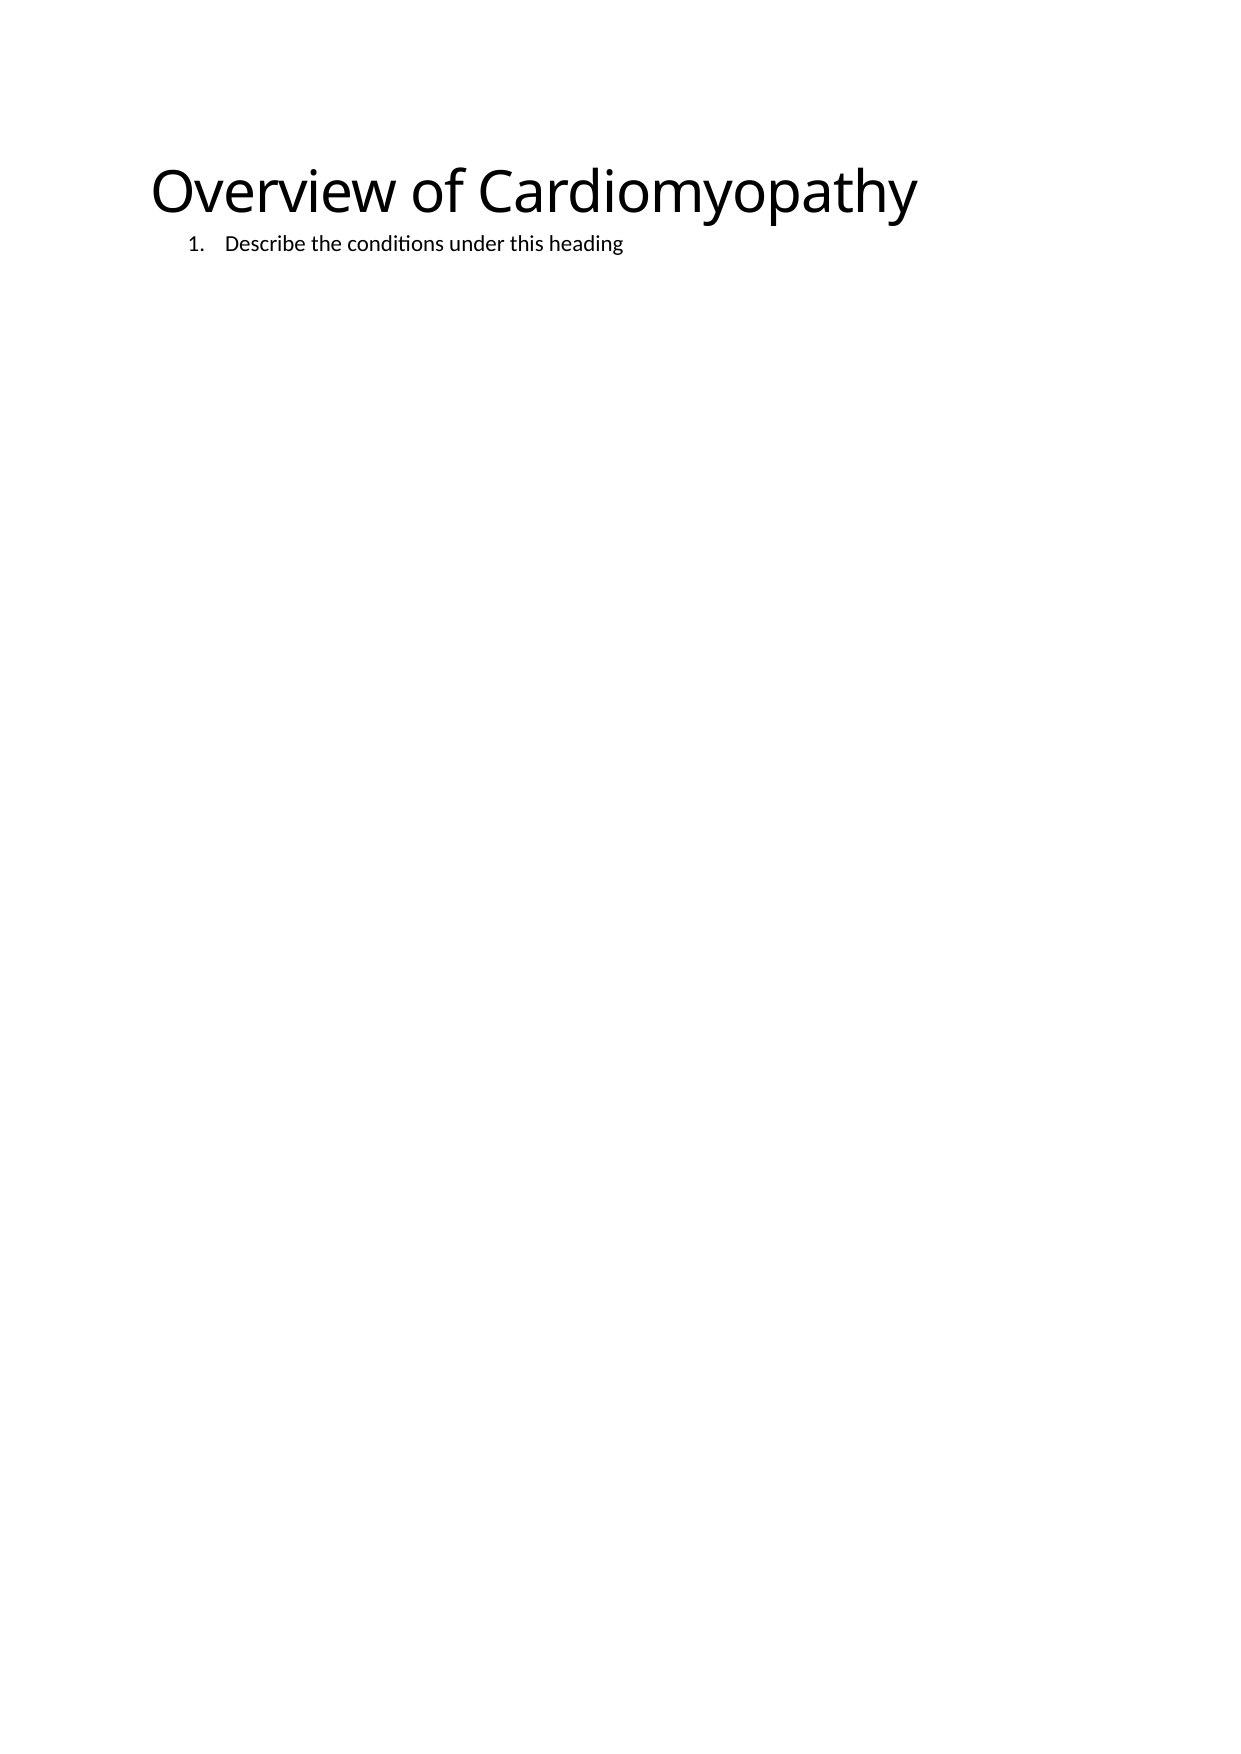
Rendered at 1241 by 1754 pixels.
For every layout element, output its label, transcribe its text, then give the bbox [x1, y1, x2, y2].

title Overview of Cardiomyopathy [150, 150, 1090, 229]
list Describe the conditions under this heading [187, 229, 1090, 257]
